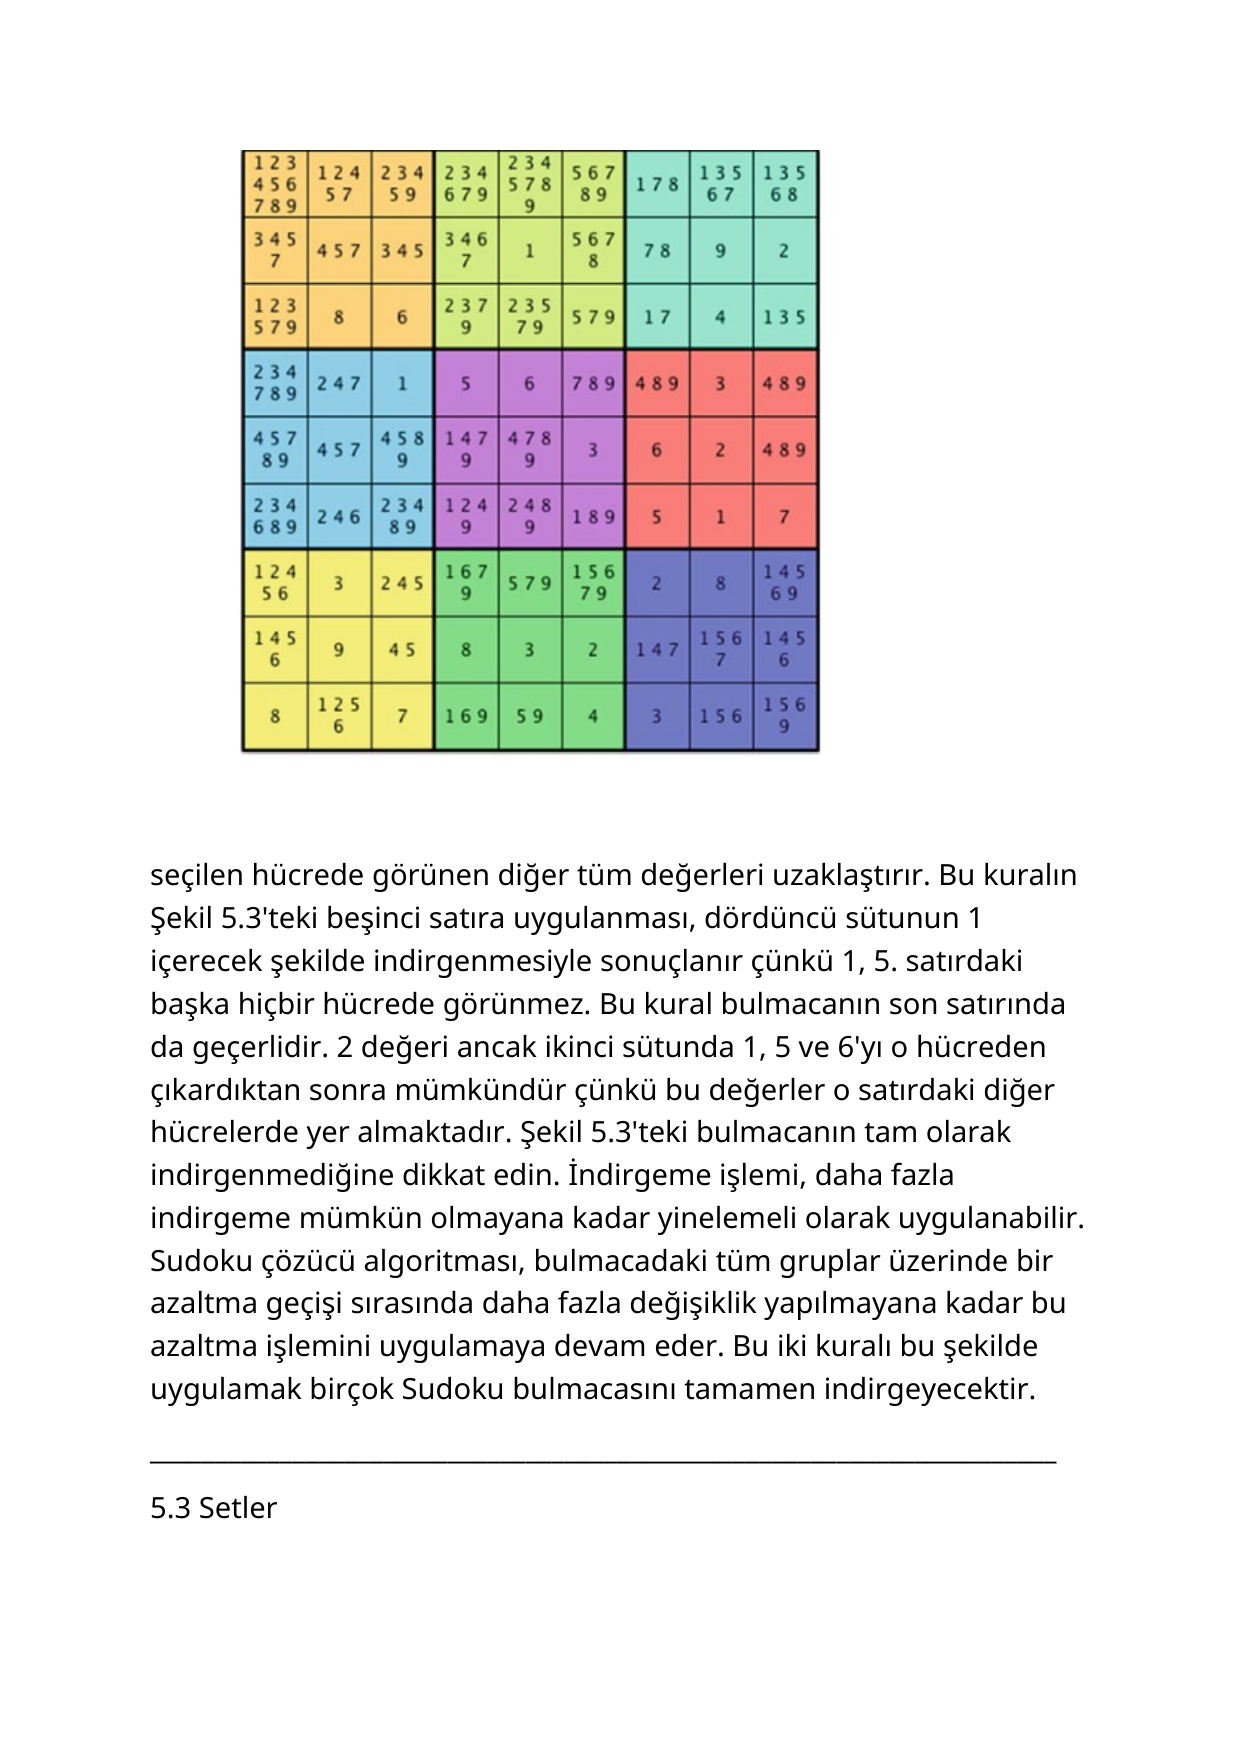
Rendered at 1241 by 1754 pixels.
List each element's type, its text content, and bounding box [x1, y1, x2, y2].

text ______________________________________________________________________ [150, 1428, 1090, 1468]
text seçilen hücrede görünen diğer tüm değerleri uzaklaştırır. Bu kuralın Şekil 5.3'teki beşinci satıra uygulanması, dördüncü sütunun 1 içerecek şekilde indirgenmesiyle sonuçlanır çünkü 1, 5. satırdaki başka hiçbir hücrede görünmez. Bu kural bulmacanın son satırında da geçerlidir. 2 değeri ancak ikinci sütunda 1, 5 ve 6'yı o hücreden çıkardıktan sonra mümkündür çünkü bu değerler o satırdaki diğer hücrelerde yer almaktadır. Şekil 5.3'teki bulmacanın tam olarak indirgenmediğine dikkat edin. İndirgeme işlemi, daha fazla indirgeme mümkün olmayana kadar yinelemeli olarak uygulanabilir. Sudoku çözücü algoritması, bulmacadaki tüm gruplar üzerinde bir azaltma geçişi sırasında daha fazla değişiklik yapılmayana kadar bu azaltma işlemini uygulamaya devam eder. Bu iki kuralı bu şekilde uygulamak birçok Sudoku bulmacasını tamamen indirgeyecektir. [150, 855, 1090, 1408]
text 5.3 Setler [150, 1487, 1090, 1527]
